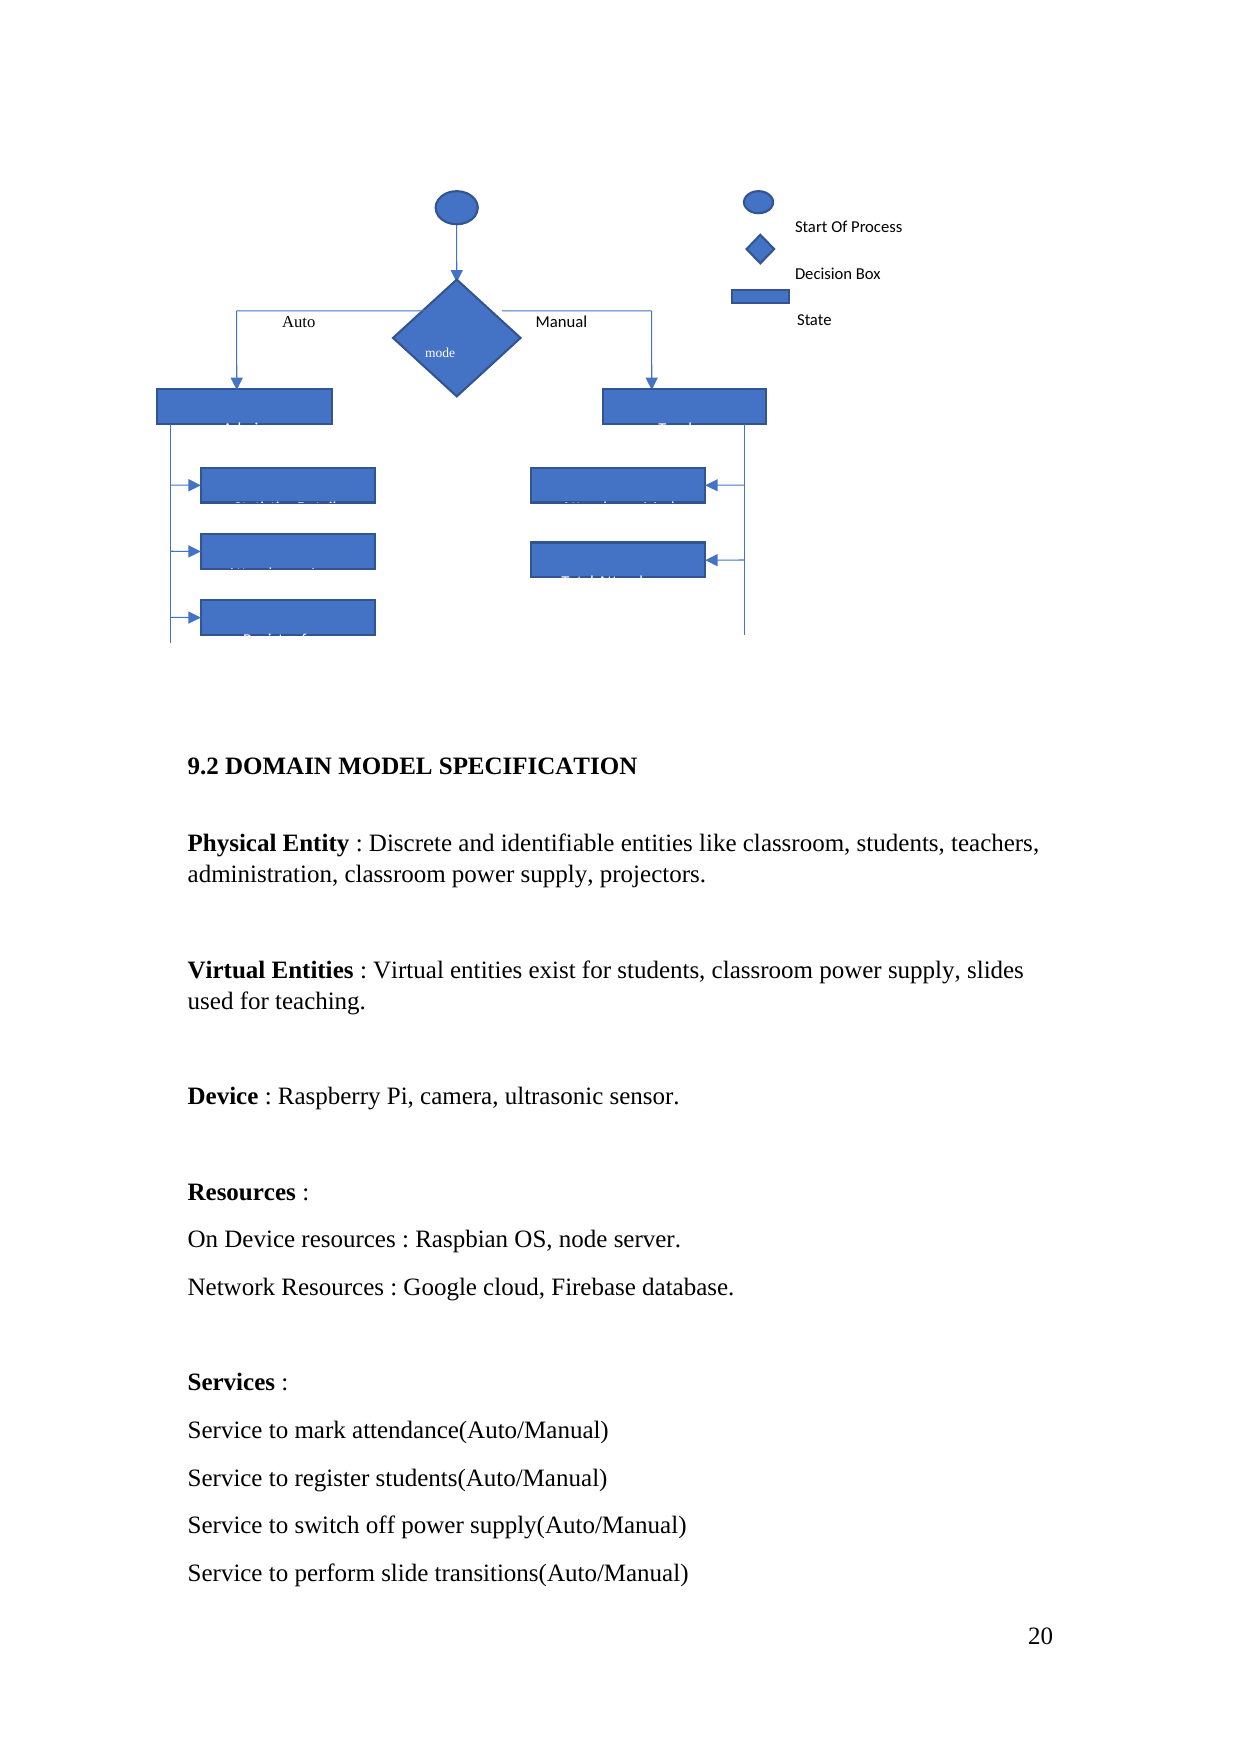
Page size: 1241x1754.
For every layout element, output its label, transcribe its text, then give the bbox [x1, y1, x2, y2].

text Service to mark attendance(Auto/Manual) [187, 1415, 1053, 1444]
text Physical Entity : Discrete and identifiable entities like classroom, students, teachers, administration, classroom power supply, projectors. [187, 828, 1053, 888]
text Network Resources : Google cloud, Firebase database. [187, 1272, 1053, 1301]
list DOMAIN MODEL SPECIFICATION [187, 751, 1053, 780]
text Service to perform slide transitions(Auto/Manual) [187, 1558, 1053, 1587]
text Virtual Entities : Virtual entities exist for students, classroom power supply, slides used for teaching. [187, 955, 1053, 1014]
text Services : [187, 1367, 1053, 1396]
text Resources : [187, 1177, 1053, 1205]
text Service to switch off power supply(Auto/Manual) [187, 1511, 1053, 1539]
text Service to register students(Auto/Manual) [187, 1463, 1053, 1492]
text On Device resources : Raspbian OS, node server. [187, 1224, 1053, 1253]
text Device : Raspberry Pi, camera, ultrasonic sensor. [187, 1081, 1053, 1110]
